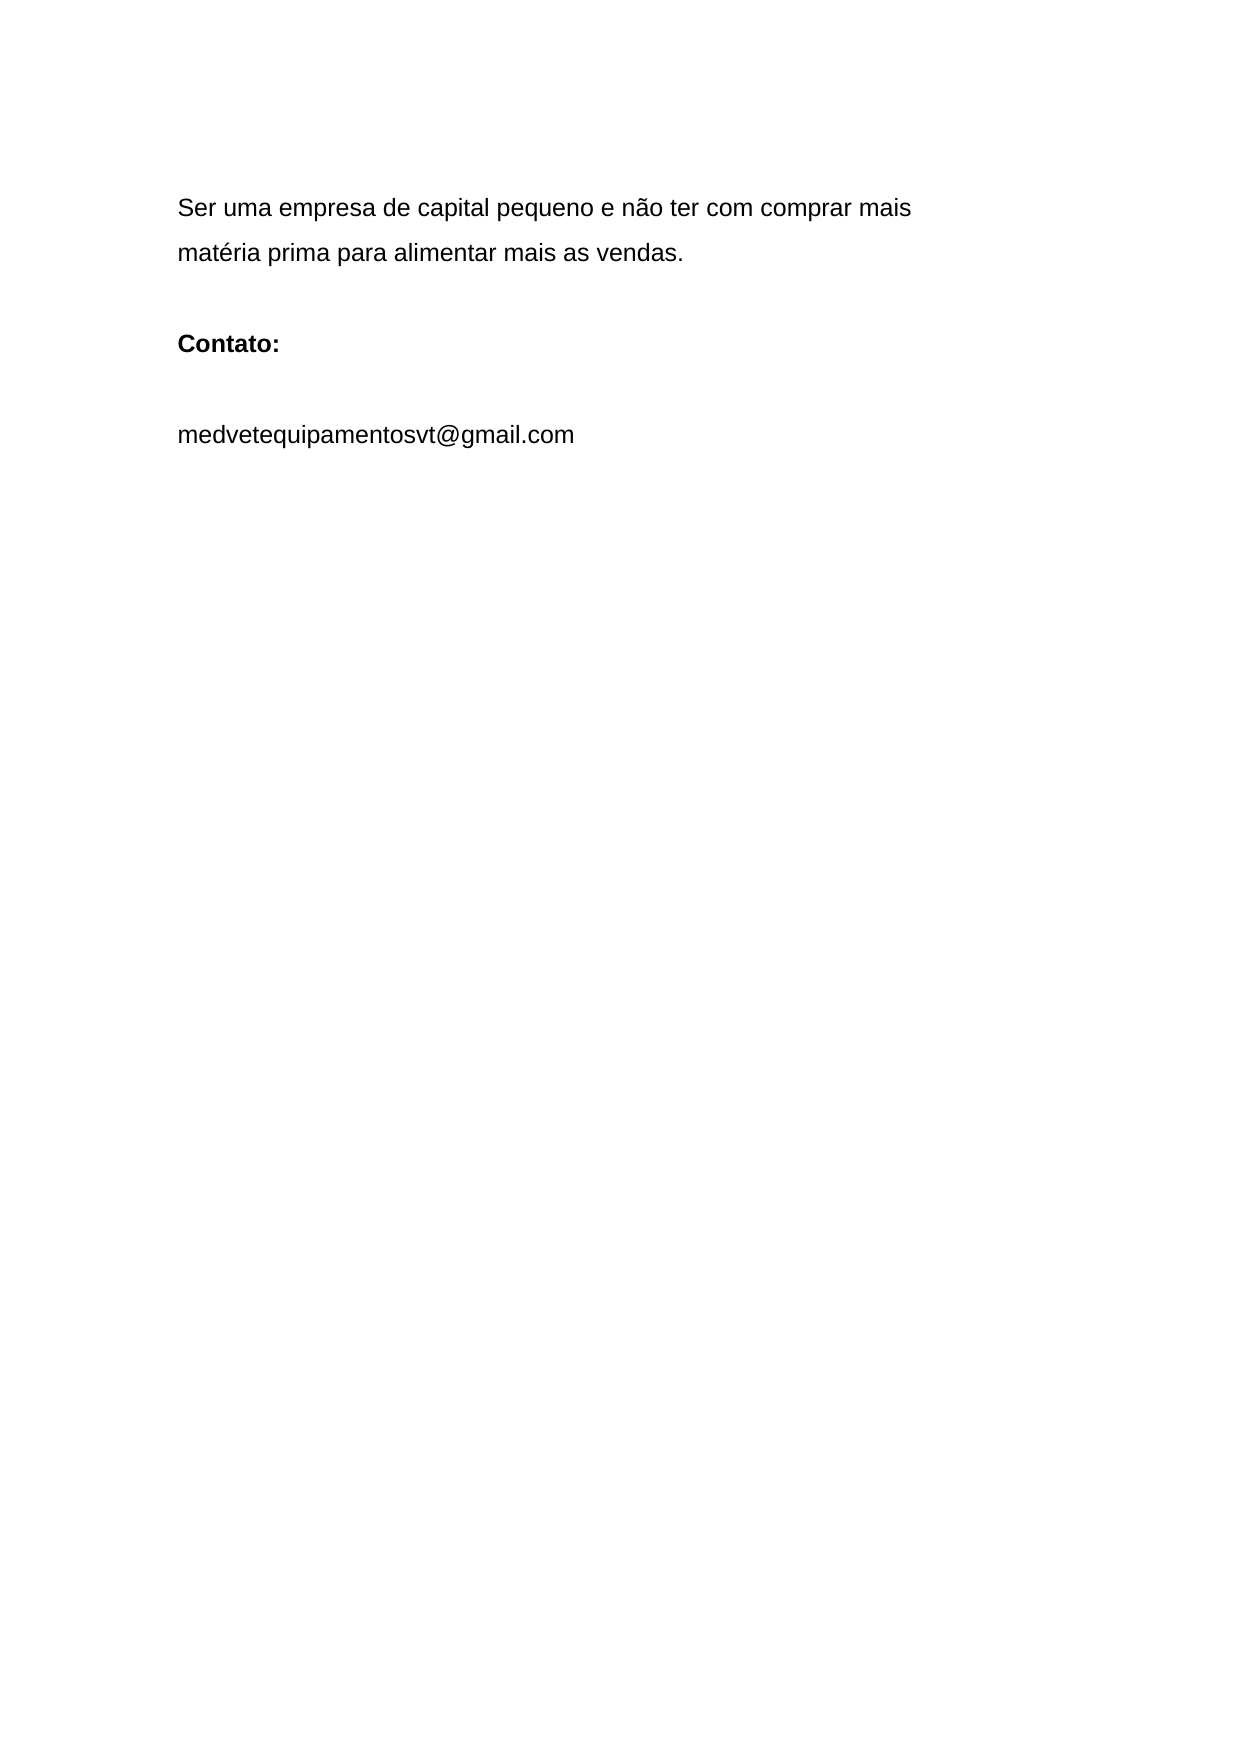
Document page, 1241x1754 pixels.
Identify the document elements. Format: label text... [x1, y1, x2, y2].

text medvetequipamentosvt@gmail.com [177, 420, 1063, 449]
text Contato: [177, 329, 1063, 358]
text Ser uma empresa de capital pequeno e não ter com comprar mais [177, 193, 1063, 222]
text matéria prima para alimentar mais as vendas. [177, 238, 1063, 267]
